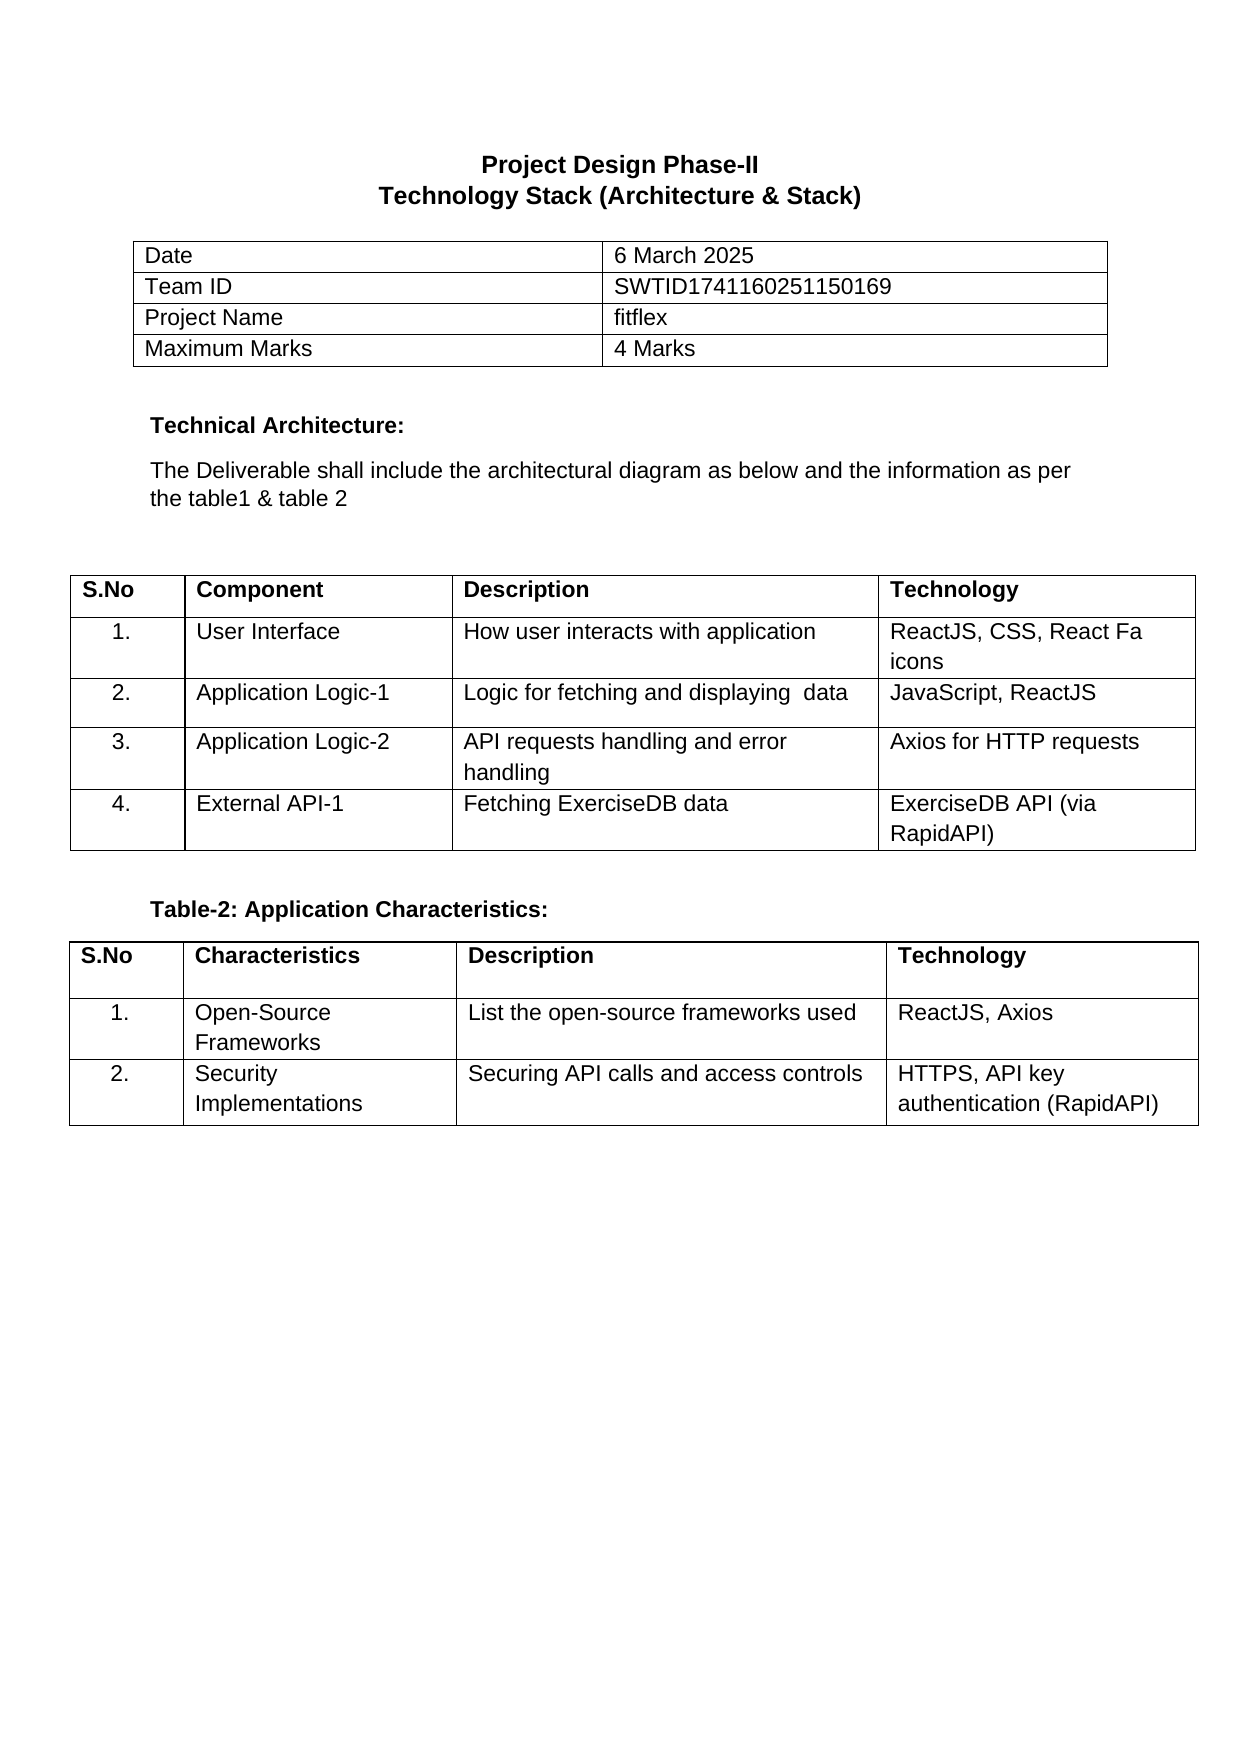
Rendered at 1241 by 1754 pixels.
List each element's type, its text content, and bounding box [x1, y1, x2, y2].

table_cell Axios for HTTP requests [879, 728, 1195, 789]
table_cell SWTID1741160251150169 [603, 273, 1107, 303]
table_cell Fetching ExerciseDB data [453, 790, 878, 850]
table_cell API requests handling and error handling [453, 728, 878, 789]
text The Deliverable shall include the architectural diagram as below and the information as per the table1 & table 2 [150, 457, 1090, 512]
table_header Technology [879, 576, 1195, 617]
table_cell Project Name [134, 304, 602, 334]
table_cell [71, 618, 184, 678]
table_header Characteristics [184, 943, 456, 998]
table_cell Maximum Marks [134, 335, 602, 366]
table_cell [70, 999, 183, 1059]
table_cell JavaScript, ReactJS [879, 679, 1195, 727]
table_cell [71, 679, 184, 727]
table_header S.No [71, 576, 184, 617]
table_cell User Interface [186, 618, 452, 678]
text Table-2: Application Characteristics: [150, 896, 1090, 923]
table_header Date [134, 242, 602, 272]
table_cell Securing API calls and access controls [457, 1060, 886, 1125]
table_cell HTTPS, API key authentication (RapidAPI) [887, 1060, 1198, 1125]
table_header Description [457, 943, 886, 998]
table_cell Security Implementations [184, 1060, 456, 1125]
table_cell Application Logic-2 [186, 728, 452, 789]
table_cell [70, 1060, 183, 1125]
text Project Design Phase-II [150, 150, 1090, 179]
table_header Component [186, 576, 452, 617]
table_cell Open-Source Frameworks [184, 999, 456, 1059]
table_header Description [453, 576, 878, 617]
table_cell List the open-source frameworks used [457, 999, 886, 1059]
table_cell ReactJS, Axios [887, 999, 1198, 1059]
table_cell 4 Marks [603, 335, 1107, 366]
table_header S.No [70, 943, 183, 998]
table_cell Logic for fetching and displaying data [453, 679, 878, 727]
table_cell External API-1 [186, 790, 452, 850]
table_header 6 March 2025 [603, 242, 1107, 272]
text Technology Stack (Architecture & Stack) [150, 181, 1090, 210]
table_cell Application Logic-1 [186, 679, 452, 727]
table_cell ExerciseDB API (via RapidAPI) [879, 790, 1195, 850]
text Technical Architecture: [150, 412, 1090, 438]
table_cell [71, 790, 184, 850]
table_cell fitflex [603, 304, 1107, 334]
table_header Technology [887, 943, 1198, 998]
table_cell [71, 728, 184, 789]
table_cell How user interacts with application [453, 618, 878, 678]
table_cell Team ID [134, 273, 602, 303]
table_cell ReactJS, CSS, React Fa icons [879, 618, 1195, 678]
